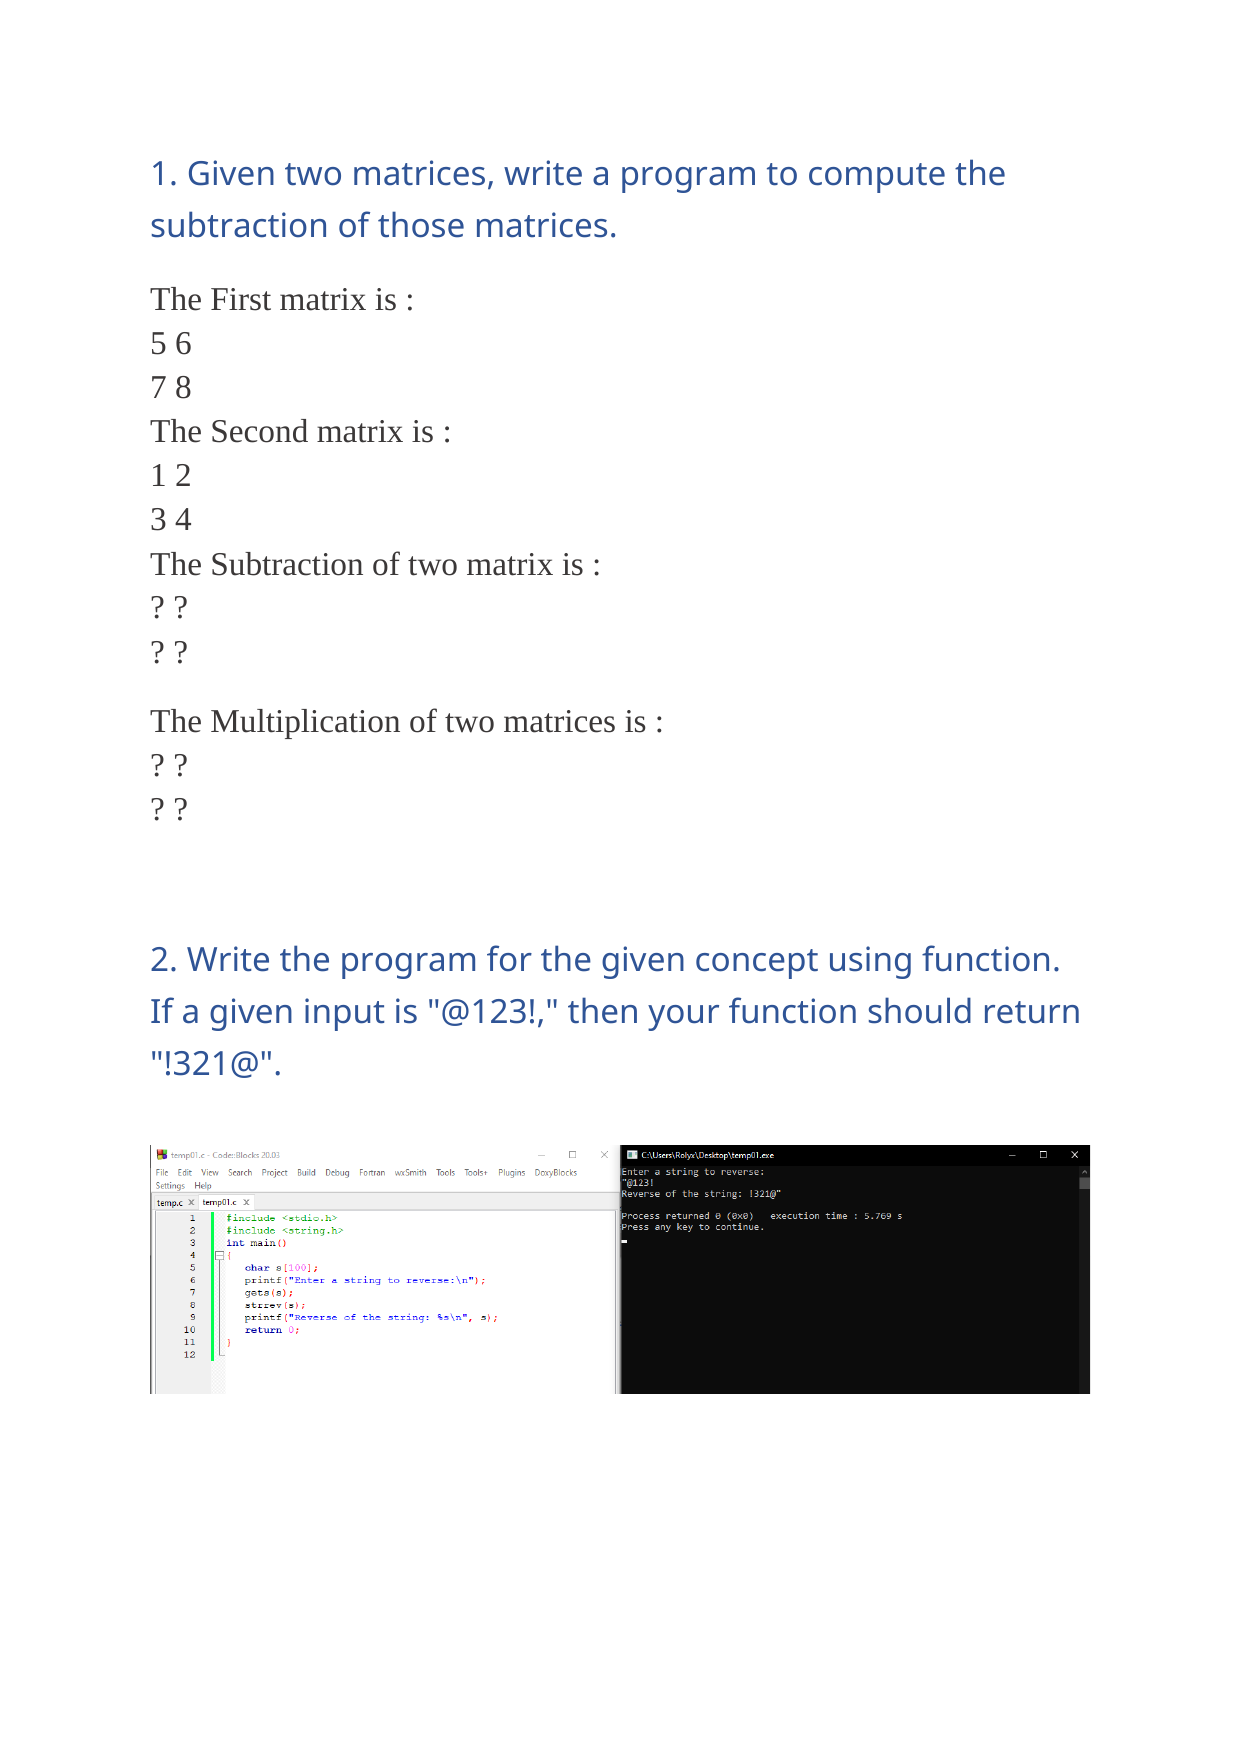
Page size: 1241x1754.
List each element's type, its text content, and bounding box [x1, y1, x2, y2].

subtitle The First matrix is : 5 6 7 8 The Second matrix is : 1 2 3 4 The Subtraction of two matrix is : ? ? ? ? [150, 279, 1090, 670]
picture [150, 1145, 1091, 1394]
subtitle 2. Write the program for the given concept using function. If a given input is "@123!," then your function should return "!321@". [150, 935, 1090, 1085]
subtitle The Multiplication of two matrices is : ? ? ? ? [150, 701, 1090, 827]
subtitle 1. Given two matrices, write a program to compute the subtraction of those matrices. [150, 150, 1090, 248]
